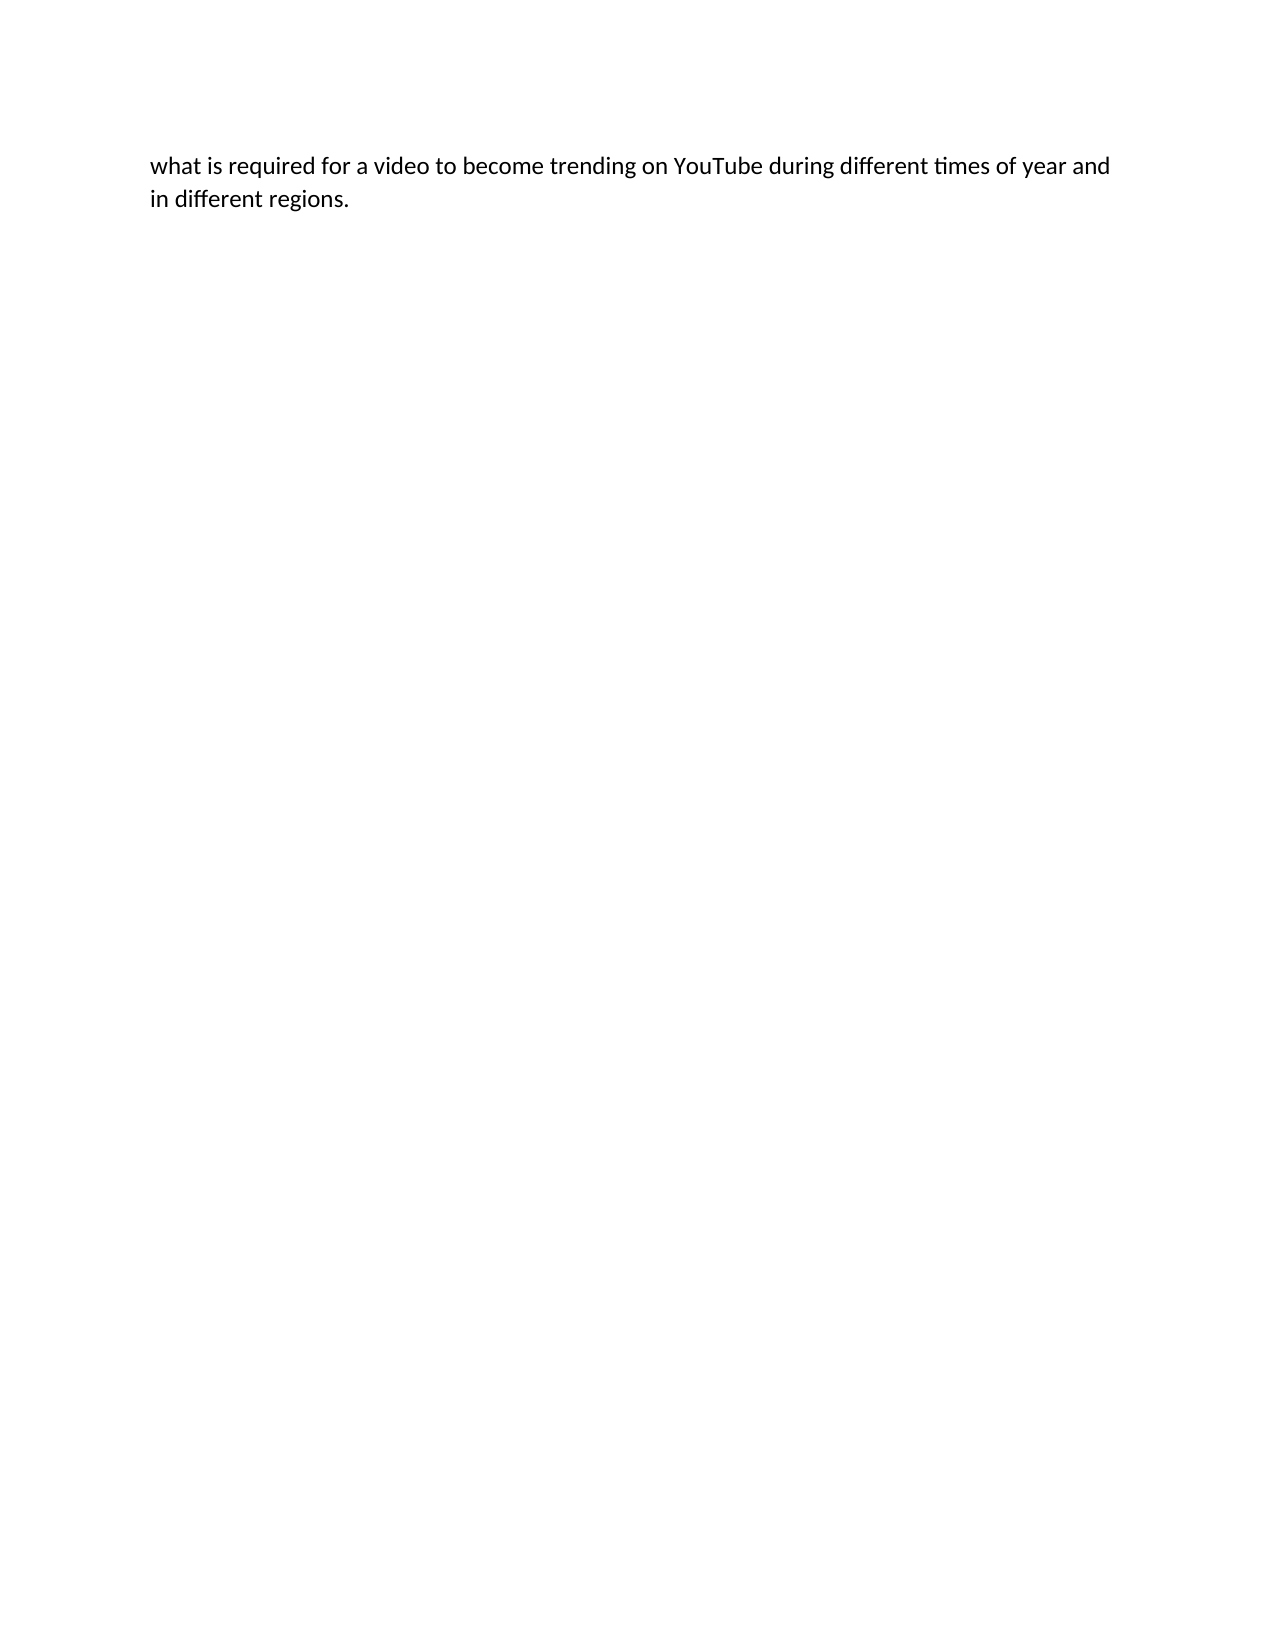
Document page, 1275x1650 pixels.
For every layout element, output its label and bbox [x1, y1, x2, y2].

text [150, 150, 1125, 213]
